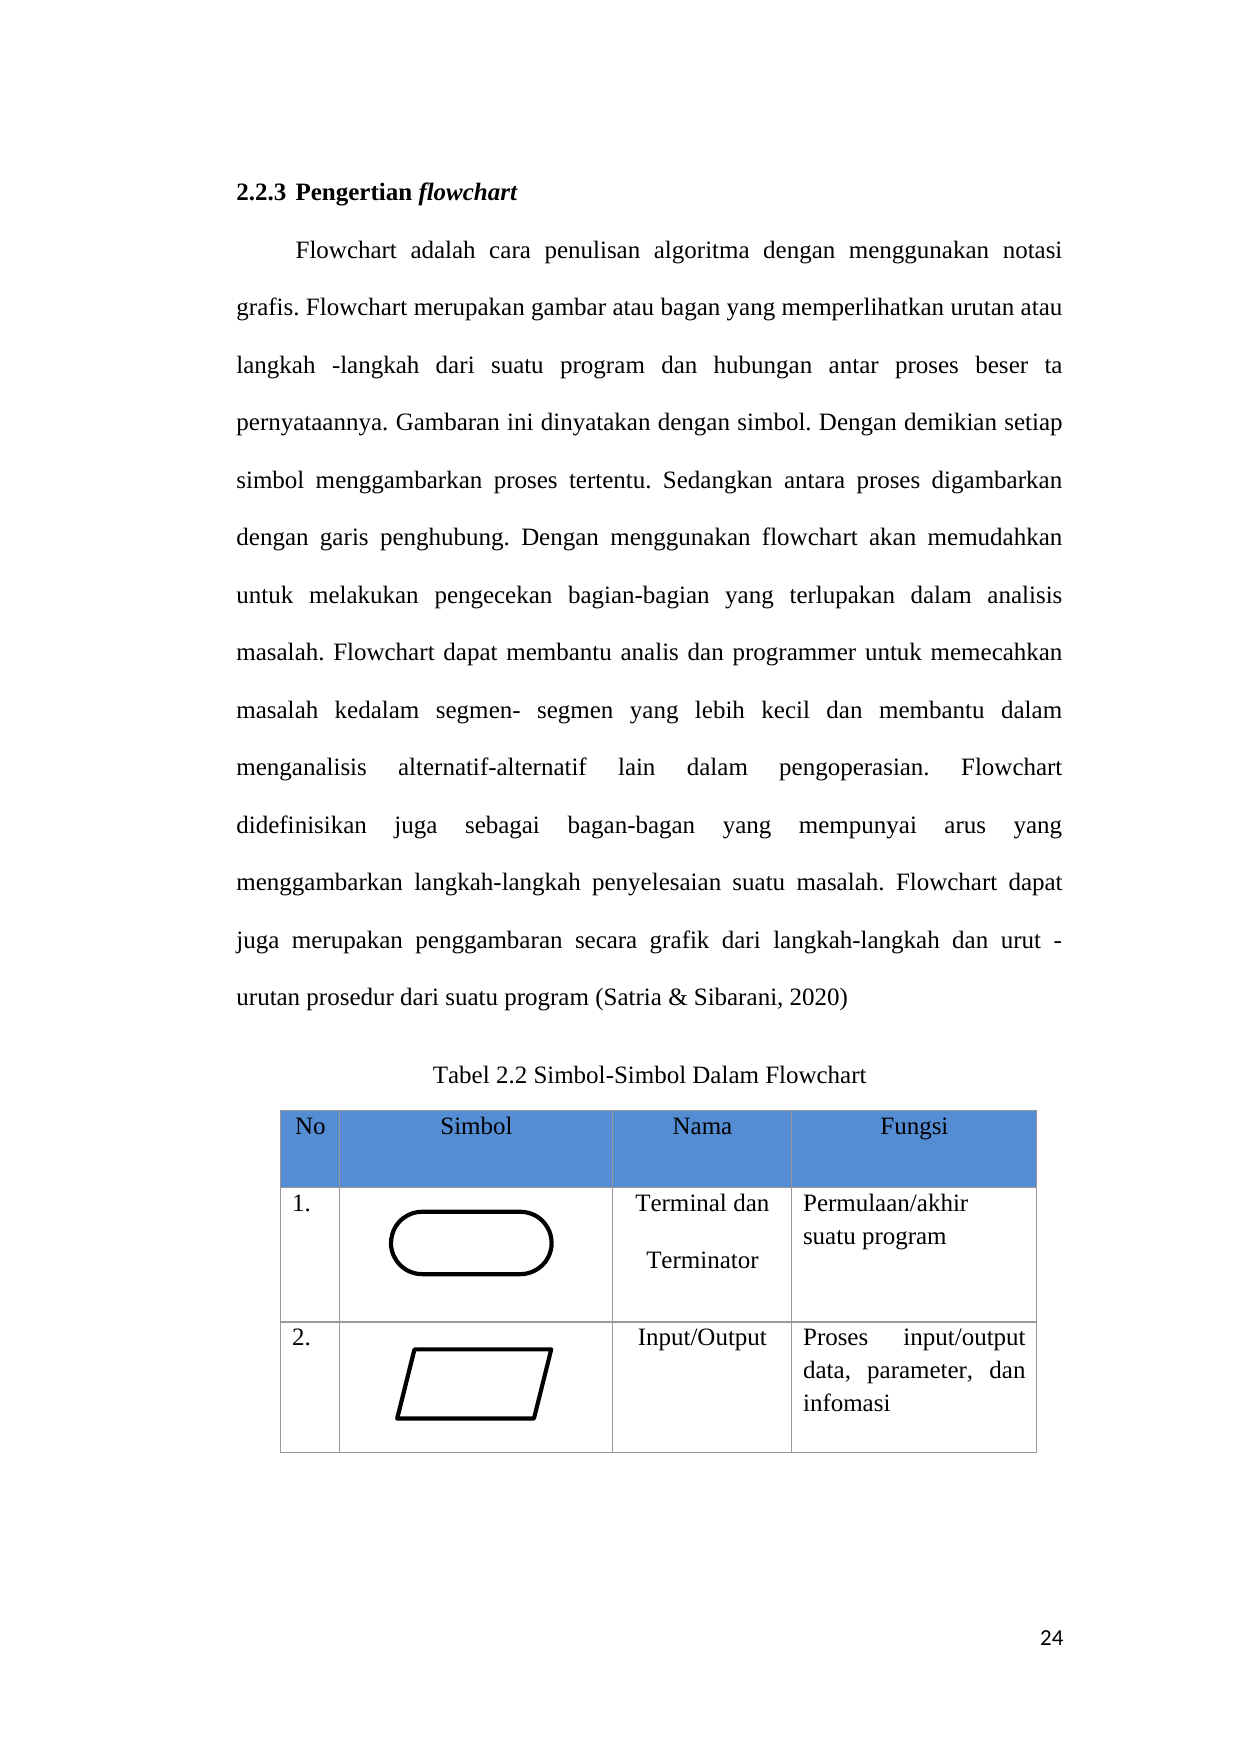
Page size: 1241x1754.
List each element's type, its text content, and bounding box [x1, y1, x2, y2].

table_cell Proses input/output data, parameter, dan infomasi [792, 1323, 1036, 1452]
text Tabel 2.2 Simbol-Simbol Dalam Flowchart [236, 1061, 1063, 1089]
table_cell Input/Output [613, 1323, 791, 1452]
table_cell 2. [281, 1323, 339, 1452]
table_header Simbol [340, 1111, 612, 1187]
text Flowchart adalah cara penulisan algoritma dengan menggunakan notasi grafis. Flowchart merupakan gambar atau bagan yang memperlihatkan urutan atau langkah -langkah dari suatu program dan hubungan antar proses beser ta pernyataannya. Gambaran ini dinyatakan dengan simbol. Dengan demikian setiap simbol menggambarkan proses tertentu. Sedangkan antara proses digambarkan dengan garis penghubung. Dengan menggunakan flowchart akan memudahkan untuk melakukan pengecekan bagian-bagian yang terlupakan dalam analisis masalah. Flowchart dapat membantu analis dan programmer untuk memecahkan masalah kedalam segmen- segmen yang lebih kecil dan membantu dalam menganalisis alternatif-alternatif lain dalam pengoperasian. Flowchart didefinisikan juga sebagai bagan-bagan yang mempunyai arus yang menggambarkan langkah-langkah penyelesaian suatu masalah. Flowchart dapat juga merupakan penggambaran secara grafik dari langkah-langkah dan urut - urutan prosedur dari suatu program (Satria & Sibarani, 2020) [236, 235, 1063, 1011]
table_header No [281, 1111, 339, 1187]
table_cell [340, 1188, 612, 1321]
table_cell [340, 1323, 612, 1452]
table_header Fungsi [792, 1111, 1036, 1187]
table_cell 1. [281, 1188, 339, 1321]
table_cell Permulaan/akhir suatu program [792, 1188, 1036, 1321]
table_cell Terminal dan Terminator [613, 1188, 791, 1321]
table_header Nama [613, 1111, 791, 1187]
subtitle Pengertian flowchart [236, 177, 1063, 206]
